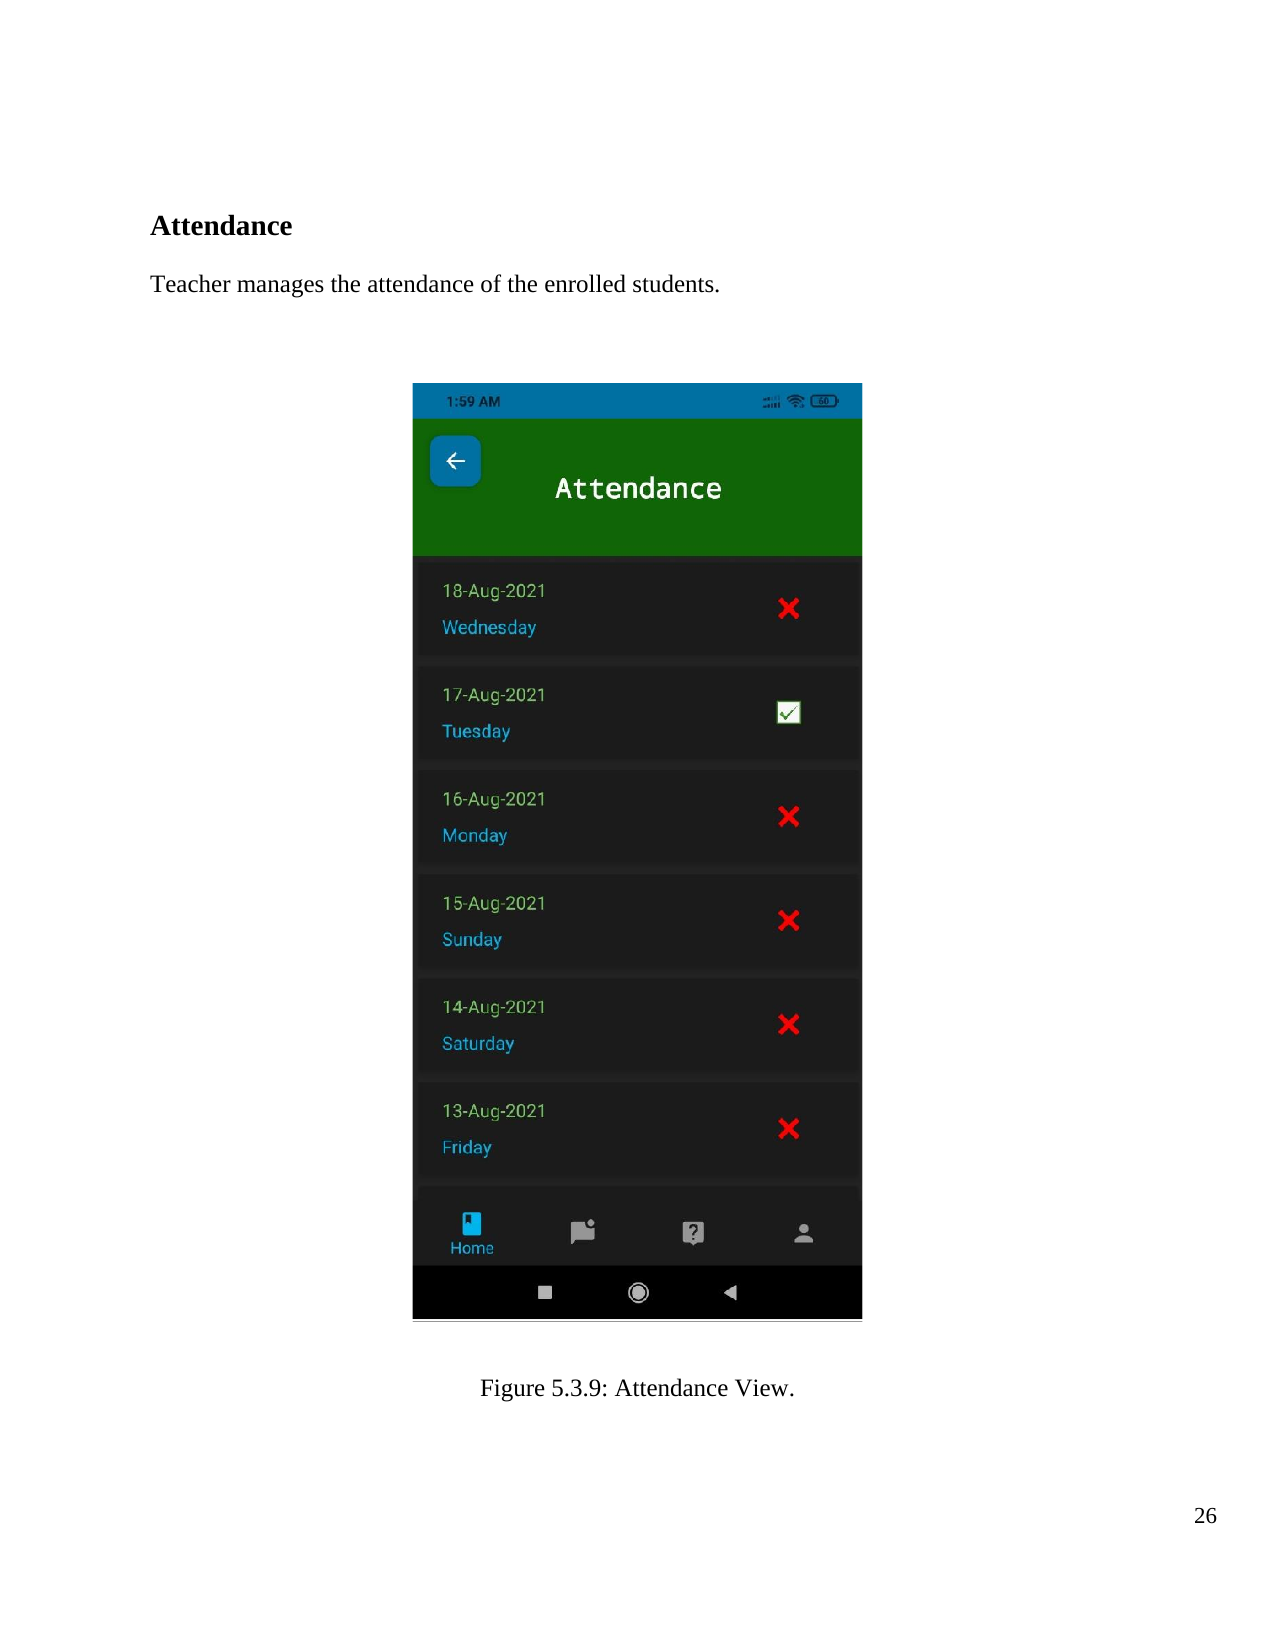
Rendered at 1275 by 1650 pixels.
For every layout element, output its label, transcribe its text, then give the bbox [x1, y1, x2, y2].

picture [462, 396, 468, 405]
picture [412, 419, 863, 1322]
picture [481, 398, 494, 406]
picture [788, 396, 805, 407]
subtitle Attendance [150, 208, 1217, 242]
picture [818, 399, 829, 404]
text Teacher manages the attendance of the enrolled students. [150, 269, 1217, 298]
text Figure 5.3.9: Attendance View. [156, 1373, 1119, 1402]
picture [831, 394, 838, 406]
picture [469, 398, 475, 407]
